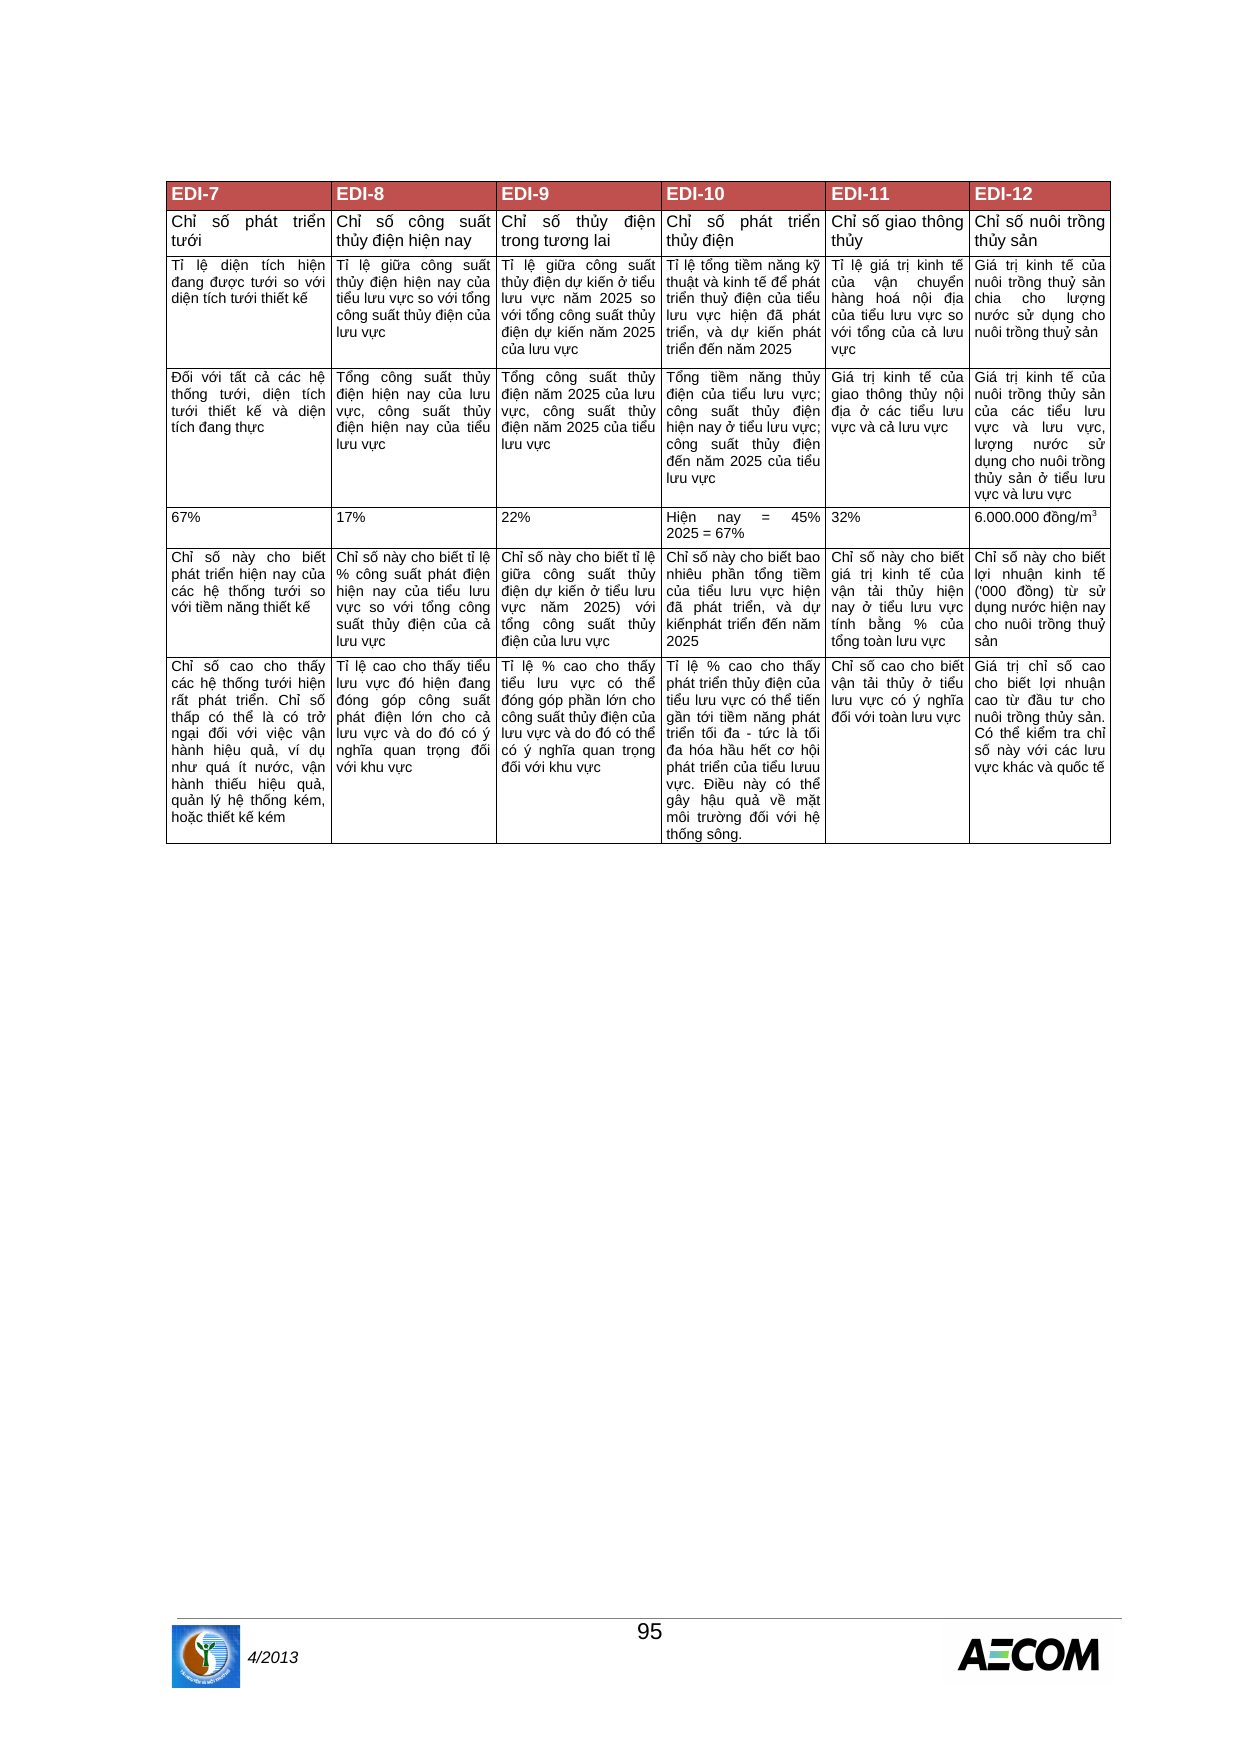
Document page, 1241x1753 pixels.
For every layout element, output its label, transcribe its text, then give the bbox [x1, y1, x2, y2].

table_cell Chỉ số thủy điện trong tương lai [497, 211, 661, 256]
table_cell Chỉ số cao cho thấy các hệ thống tưới hiện rất phát triển. Chỉ số thấp có thể là có trở ngại đối với việc vận hành hiệu quả, ví dụ như quá ít nước, vận hành thiếu hiệu quả, quản lý hệ thống kém, hoặc thiết kế kém [167, 658, 331, 842]
table_cell Tổng công suất thủy điện hiện nay của lưu vực, công suất thủy điện hiện nay của tiểu lưu vực [332, 369, 496, 507]
table_cell Tỉ lệ giữa công suất thủy điện hiện nay của tiểu lưu vực so với tổng công suất thủy điện của lưu vực [332, 257, 496, 368]
table_cell Giá trị chỉ số cao cho biết lợi nhuận cao từ đầu tư cho nuôi trồng thủy sản. Có thể kiểm tra chỉ số này với các lưu vực khác và quốc tế [970, 658, 1110, 842]
table_cell Chỉ số này cho biết tỉ lệ % công suất phát điện hiện nay của tiểu lưu vực so với tổng công suất thủy điện của cả lưu vực [332, 549, 496, 657]
table_header EDI-9 [497, 182, 661, 210]
table_cell Hiện nay = 45% 2025 = 67% [662, 508, 825, 548]
table_cell 22% [497, 508, 661, 548]
table_header EDI-10 [662, 182, 825, 210]
table_cell Chỉ số này cho biết phát triển hiện nay của các hệ thống tưới so với tiềm năng thiết kế [167, 549, 331, 657]
table_cell Tỉ lệ giá trị kinh tế của vận chuyển hàng hoá nội địa của tiểu lưu vực so với tổng của cả lưu vực [826, 257, 969, 368]
table_cell Chỉ số này cho biết lợi nhuận kinh tế ('000 đồng) từ sử dụng nước hiện nay cho nuôi trồng thuỷ sản [970, 549, 1110, 657]
table_header EDI-7 [167, 182, 331, 210]
table_cell Chỉ số công suất thủy điện hiện nay [332, 211, 496, 256]
table_cell Chỉ số nuôi trồng thủy sản [970, 211, 1110, 256]
table_cell Tỉ lệ tổng tiềm năng kỹ thuật và kinh tế để phát triển thuỷ điện của tiểu lưu vực hiện đã phát triển, và dự kiến phát triển đến năm 2025 [662, 257, 825, 368]
table_cell Đối với tất cả các hệ thống tưới, diện tích tưới thiết kế và diện tích đang thực [167, 369, 331, 507]
table_cell Tỉ lệ diện tích hiện đang được tưới so với diện tích tưới thiết kế [167, 257, 331, 368]
table_header EDI-11 [826, 182, 969, 210]
picture [942, 1623, 1114, 1686]
table_cell Chỉ số này cho biết giá trị kinh tế của vận tải thủy hiện nay ở tiểu lưu vực tính bằng % của tổng toàn lưu vực [826, 549, 969, 657]
table_header EDI-8 [332, 182, 496, 210]
table_cell Giá trị kinh tế của nuôi trồng thuỷ sản chia cho lượng nước sử dụng cho nuôi trồng thuỷ sản [970, 257, 1110, 368]
picture [171, 1625, 241, 1688]
table_cell Chỉ số giao thông thủy [826, 211, 969, 256]
table_cell Chỉ số cao cho biết vận tải thủy ở tiểu lưu vực có ý nghĩa đối với toàn lưu vực [826, 658, 969, 842]
table_cell Tổng công suất thủy điện năm 2025 của lưu vực, công suất thủy điện năm 2025 của tiểu lưu vực [497, 369, 661, 507]
table_cell Tổng tiềm năng thủy điện của tiểu lưu vực; công suất thủy điện hiện nay ở tiểu lưu vực; công suất thủy điện đến năm 2025 của tiểu lưu vực [662, 369, 825, 507]
table_cell 32% [826, 508, 969, 548]
table_cell Tỉ lệ cao cho thấy tiểu lưu vực đó hiện đang đóng góp công suất phát điện lớn cho cả lưu vực và do đó có ý nghĩa quan trọng đối với khu vực [332, 658, 496, 842]
table_cell 6.000.000 đồng/m3 [970, 508, 1110, 548]
table_cell Chỉ số phát triển tưới [167, 211, 331, 256]
table_cell Tỉ lệ giữa công suất thủy điện dự kiến ở tiểu lưu vực năm 2025 so với tổng công suất thủy điện dự kiến năm 2025 của lưu vực [497, 257, 661, 368]
table_cell 67% [167, 508, 331, 548]
table_cell Giá trị kinh tế của nuôi trồng thủy sản của các tiểu lưu vực và lưu vực, lượng nước sử dụng cho nuôi trồng thủy sản ở tiểu lưu vực và lưu vực [970, 369, 1110, 507]
table_cell Chỉ số phát triển thủy điện [662, 211, 825, 256]
table_cell Chỉ số này cho biết tỉ lệ giữa công suất thủy điện dự kiến ở tiểu lưu vực năm 2025) với tổng công suất thủy điện của lưu vực [497, 549, 661, 657]
table_cell Tỉ lệ % cao cho thấy phát triển thủy điện của tiểu lưu vực có thể tiến gần tới tiềm năng phát triển tối đa - tức là tối đa hóa hầu hết cơ hội phát triển của tiểu lưuu vực. Điều này có thể gây hậu quả về mặt môi trường đối với hệ thống sông. [662, 658, 825, 842]
table_cell 17% [332, 508, 496, 548]
table_cell Chỉ số này cho biết bao nhiêu phần tổng tiềm của tiểu lưu vực hiện đã phát triển, và dự kiếnphát triển đến năm 2025 [662, 549, 825, 657]
table_cell Giá trị kinh tế của giao thông thủy nội địa ở các tiểu lưu vực và cả lưu vực [826, 369, 969, 507]
table_cell Tỉ lệ % cao cho thấy tiểu lưu vực có thể đóng góp phần lớn cho công suất thủy điện của lưu vực và do đó có thể có ý nghĩa quan trọng đối với khu vực [497, 658, 661, 842]
table_header EDI-12 [970, 182, 1110, 210]
